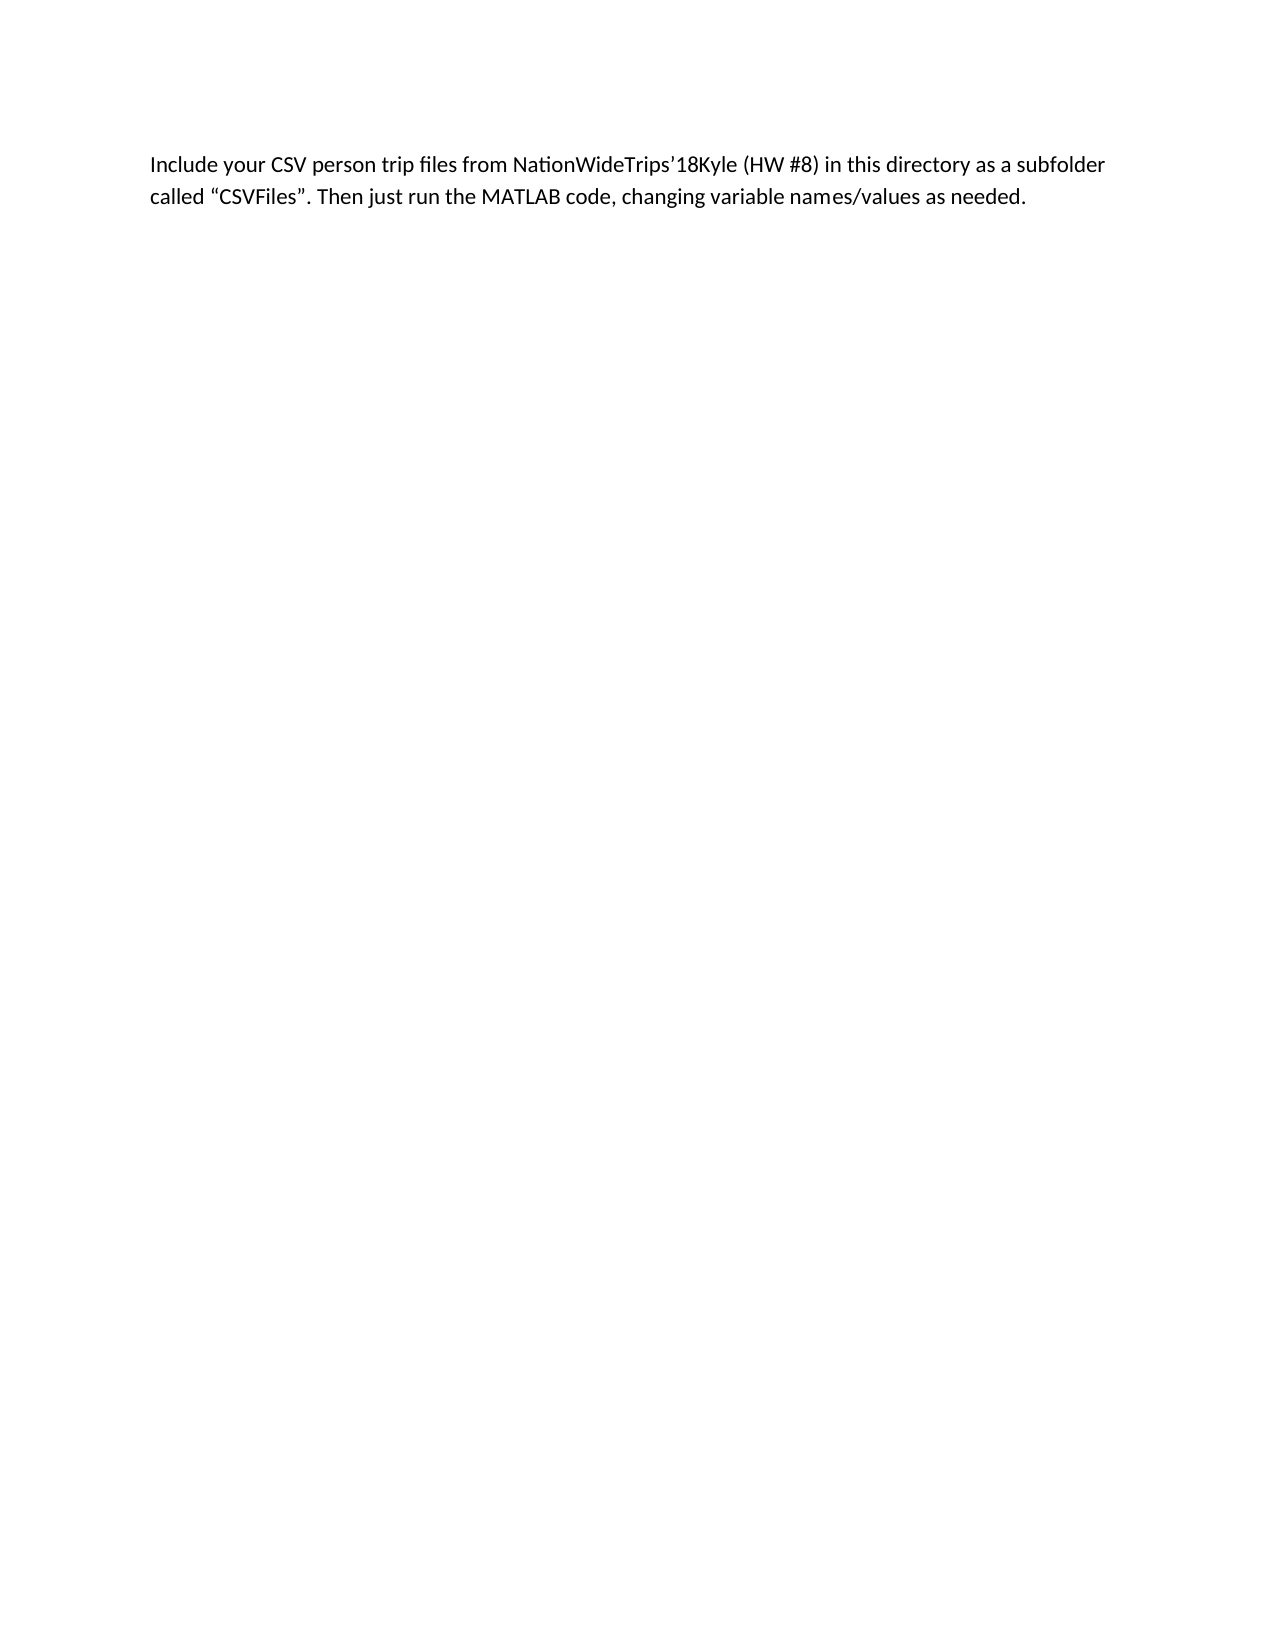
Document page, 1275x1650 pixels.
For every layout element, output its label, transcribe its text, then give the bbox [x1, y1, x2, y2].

text Include your CSV person trip files from NationWideTrips’18Kyle (HW #8) in this directory as a subfolder called “CSVFiles”. Then just run the MATLAB code, changing variable names/values as needed. [150, 150, 1125, 210]
